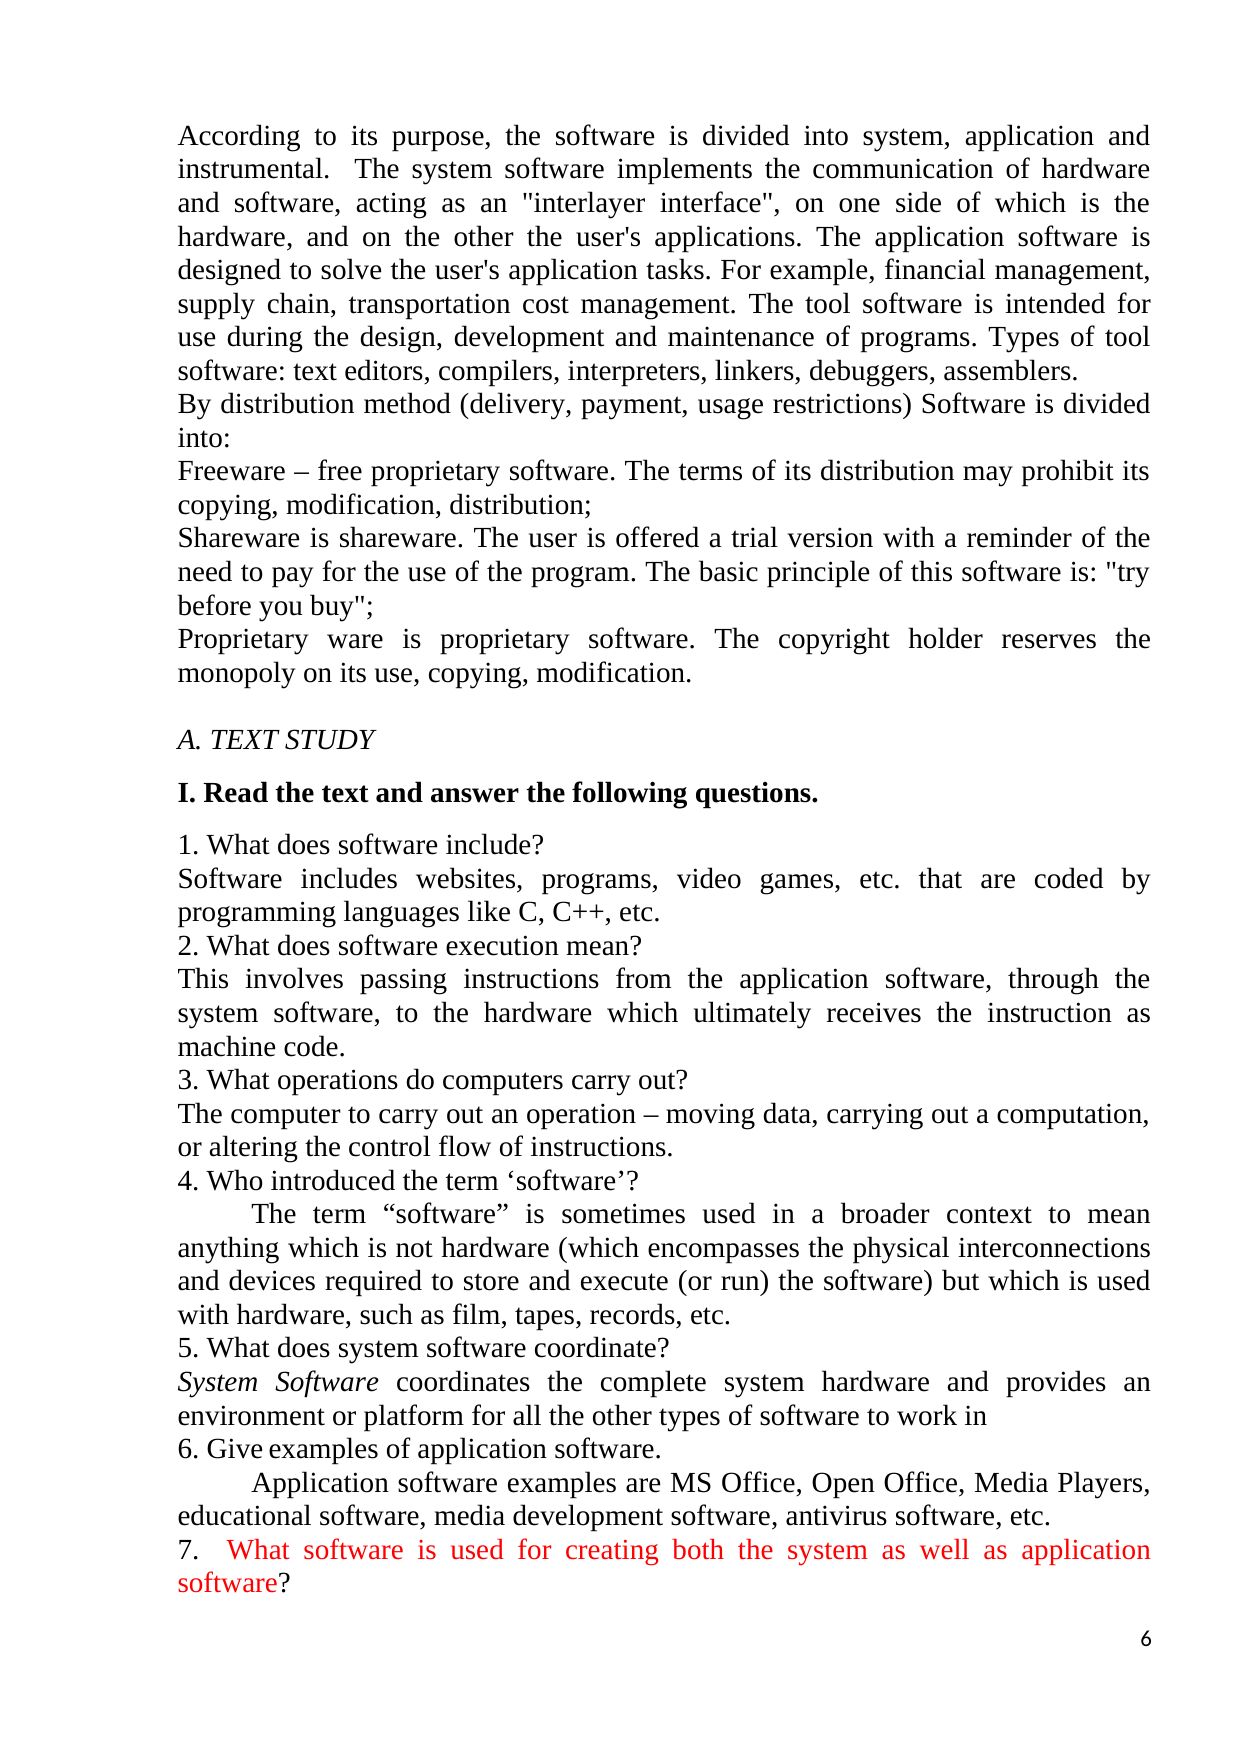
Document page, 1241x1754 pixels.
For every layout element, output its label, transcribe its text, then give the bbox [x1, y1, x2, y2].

text The computer to carry out an operation – moving data, carrying out a computation, or altering the control flow of instructions. [177, 1096, 1152, 1163]
text 5. What does system software coordinate? [177, 1331, 1152, 1364]
text Proprietary ware is proprietary software. The copyright holder reserves the monopoly on its use, copying, modification. [177, 621, 1152, 688]
text By distribution method (delivery, payment, usage restrictions) Software is divided into: [177, 386, 1152, 453]
text The term “software” is sometimes used in a broader context to mean anything which is not hardware (which encompasses the physical interconnections and devices required to store and execute (or run) the software) but which is used with hardware, such as film, tapes, records, etc. [177, 1196, 1152, 1331]
text A. TEXT STUDY [177, 722, 1152, 755]
text Application software examples are MS Office, Open Office, Media Players, educational software, media development software, antivirus software, etc. [177, 1465, 1152, 1532]
text Software includes websites, programs, video games, etc. that are coded by programming languages like C, C++, etc. [177, 861, 1152, 928]
text I. Read the text and answer the following questions. [177, 775, 1152, 808]
text Shareware is shareware. The user is offered a trial version with a reminder of the need to pay for the use of the program. The basic principle of this software is: "try before you buy"; [177, 521, 1152, 621]
text This involves passing instructions from the application software, through the system software, to the hardware which ultimately receives the instruction as machine code. [177, 962, 1152, 1062]
text 1. What does software include? [177, 827, 1152, 861]
text 2. What does software execution mean? [177, 928, 1152, 962]
text According to its purpose, the software is divided into system, application and instrumental. The system software implements the communication of hardware and software, acting as an "interlayer interface", on one side of which is the hardware, and on the other the user's applications. The application software is designed to solve the user's application tasks. For example, financial management, supply chain, transportation cost management. The tool software is intended for use during the design, development and maintenance of programs. Types of tool software: text editors, compilers, interpreters, linkers, debuggers, assemblers. [177, 118, 1152, 386]
text System Software coordinates the complete system hardware and provides an environment or platform for all the other types of software to work in [177, 1364, 1152, 1431]
text 3. What operations do computers carry out? [177, 1062, 1152, 1096]
text 7. What software is used for creating both the system as well as application software? [177, 1532, 1152, 1599]
text 4. Who introduced the term ‘software’? [177, 1163, 1152, 1196]
text Freeware – free proprietary software. The terms of its distribution may prohibit its copying, modification, distribution; [177, 453, 1152, 521]
text 6. Give examples of application software. [177, 1431, 1152, 1465]
